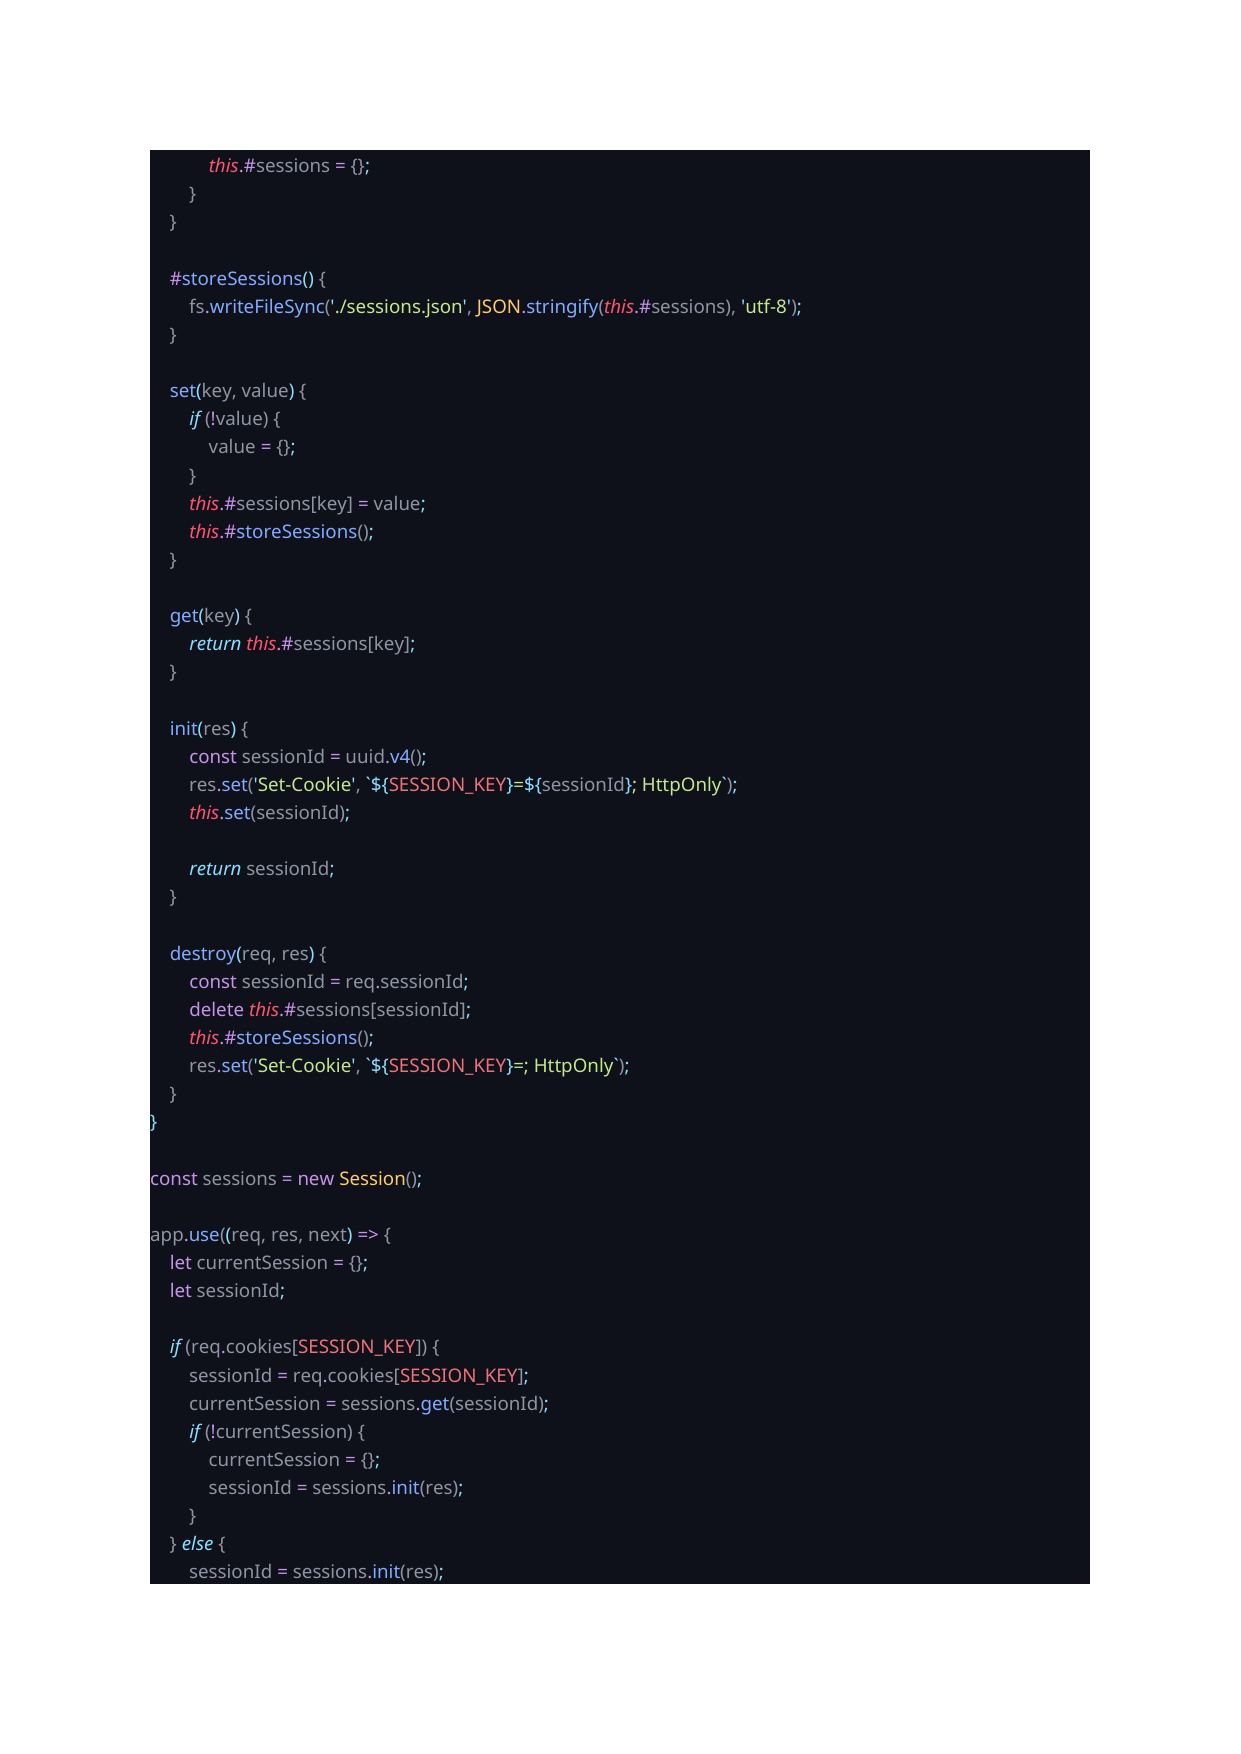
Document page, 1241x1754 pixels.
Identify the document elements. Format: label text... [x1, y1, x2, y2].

text get(key) { [150, 600, 1090, 628]
text } [150, 656, 1090, 684]
text value = {}; [150, 431, 1090, 459]
text } else { [150, 1528, 1090, 1556]
text return sessionId; [150, 853, 1090, 881]
text } [150, 206, 1090, 234]
text } [150, 1500, 1090, 1528]
text this.#storeSessions(); [150, 1022, 1090, 1050]
text } [150, 319, 1090, 347]
text if (req.cookies[SESSION_KEY]) { [150, 1331, 1090, 1359]
text } [150, 1106, 1090, 1134]
text set(key, value) { [150, 375, 1090, 403]
text const sessions = new Session(); [150, 1162, 1090, 1191]
text } [150, 1078, 1090, 1106]
text #storeSessions() { [150, 262, 1090, 291]
text init(res) { [150, 712, 1090, 741]
text sessionId = req.cookies[SESSION_KEY]; [150, 1359, 1090, 1387]
text } [150, 881, 1090, 909]
text } [150, 459, 1090, 487]
text delete this.#sessions[sessionId]; [150, 994, 1090, 1022]
text this.set(sessionId); [150, 797, 1090, 825]
text sessionId = sessions.init(res); [150, 1472, 1090, 1500]
text res.set('Set-Cookie', `${SESSION_KEY}=${sessionId}; HttpOnly`); [150, 769, 1090, 797]
text app.use((req, res, next) => { [150, 1219, 1090, 1247]
text if (!currentSession) { [150, 1416, 1090, 1444]
text let sessionId; [150, 1275, 1090, 1303]
text } [150, 544, 1090, 572]
text if (!value) { [150, 403, 1090, 431]
text currentSession = {}; [150, 1444, 1090, 1472]
text sessionId = sessions.init(res); [150, 1556, 1090, 1584]
text let currentSession = {}; [150, 1247, 1090, 1275]
text this.#sessions[key] = value; [150, 487, 1090, 516]
text destroy(req, res) { [150, 937, 1090, 966]
text res.set('Set-Cookie', `${SESSION_KEY}=; HttpOnly`); [150, 1050, 1090, 1078]
text this.#storeSessions(); [150, 516, 1090, 544]
text fs.writeFileSync('./sessions.json', JSON.stringify(this.#sessions), 'utf-8'); [150, 291, 1090, 319]
text const sessionId = req.sessionId; [150, 966, 1090, 994]
text const sessionId = uuid.v4(); [150, 741, 1090, 769]
text return this.#sessions[key]; [150, 628, 1090, 656]
text } [150, 178, 1090, 206]
text currentSession = sessions.get(sessionId); [150, 1387, 1090, 1416]
text this.#sessions = {}; [150, 150, 1090, 178]
